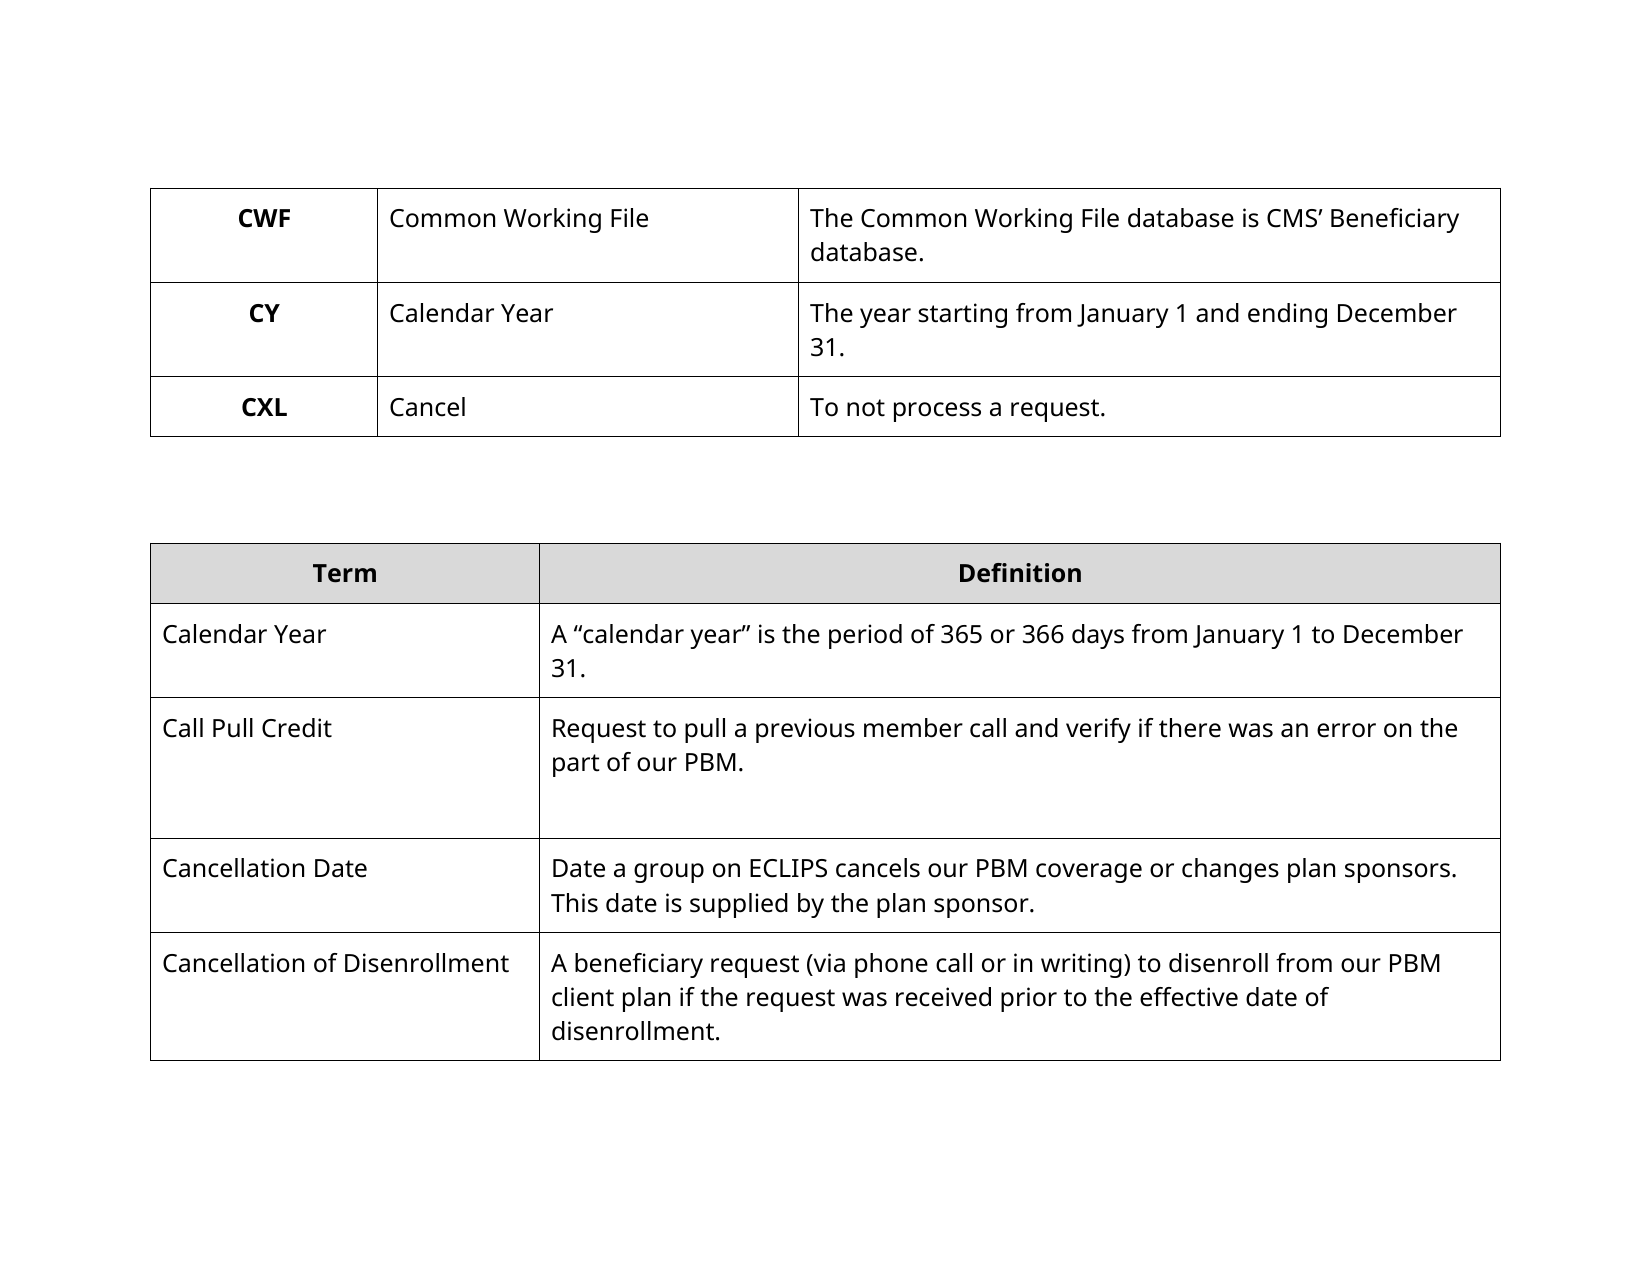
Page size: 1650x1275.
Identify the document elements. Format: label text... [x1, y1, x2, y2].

table_cell CWF [151, 189, 377, 282]
table_cell CY [151, 283, 377, 376]
table_cell Calendar Year [378, 283, 798, 376]
table_cell Cancellation of Disenrollment [151, 933, 539, 1060]
table_cell Calendar Year [151, 604, 539, 697]
table_cell To not process a request. [799, 377, 1500, 436]
table_header Term [151, 544, 539, 603]
table_cell Date a group on ECLIPS cancels our PBM coverage or changes plan sponsors. This date is supplied by the plan sponsor. [540, 839, 1500, 932]
table_cell Cancellation Date [151, 839, 539, 932]
table_cell Common Working File [378, 189, 798, 282]
table_cell Request to pull a previous member call and verify if there was an error on the part of our PBM. [540, 698, 1500, 838]
table_cell CXL [151, 377, 377, 436]
table_cell The Common Working File database is CMS’ Beneficiary database. [799, 189, 1500, 282]
table_cell Call Pull Credit [151, 698, 539, 838]
table_cell The year starting from January 1 and ending December 31. [799, 283, 1500, 376]
table_header Definition [540, 544, 1500, 603]
table_cell Cancel [378, 377, 798, 436]
table_cell A beneficiary request (via phone call or in writing) to disenroll from our PBM client plan if the request was received prior to the effective date of disenrollment. [540, 933, 1500, 1060]
table_cell A “calendar year” is the period of 365 or 366 days from January 1 to December 31. [540, 604, 1500, 697]
